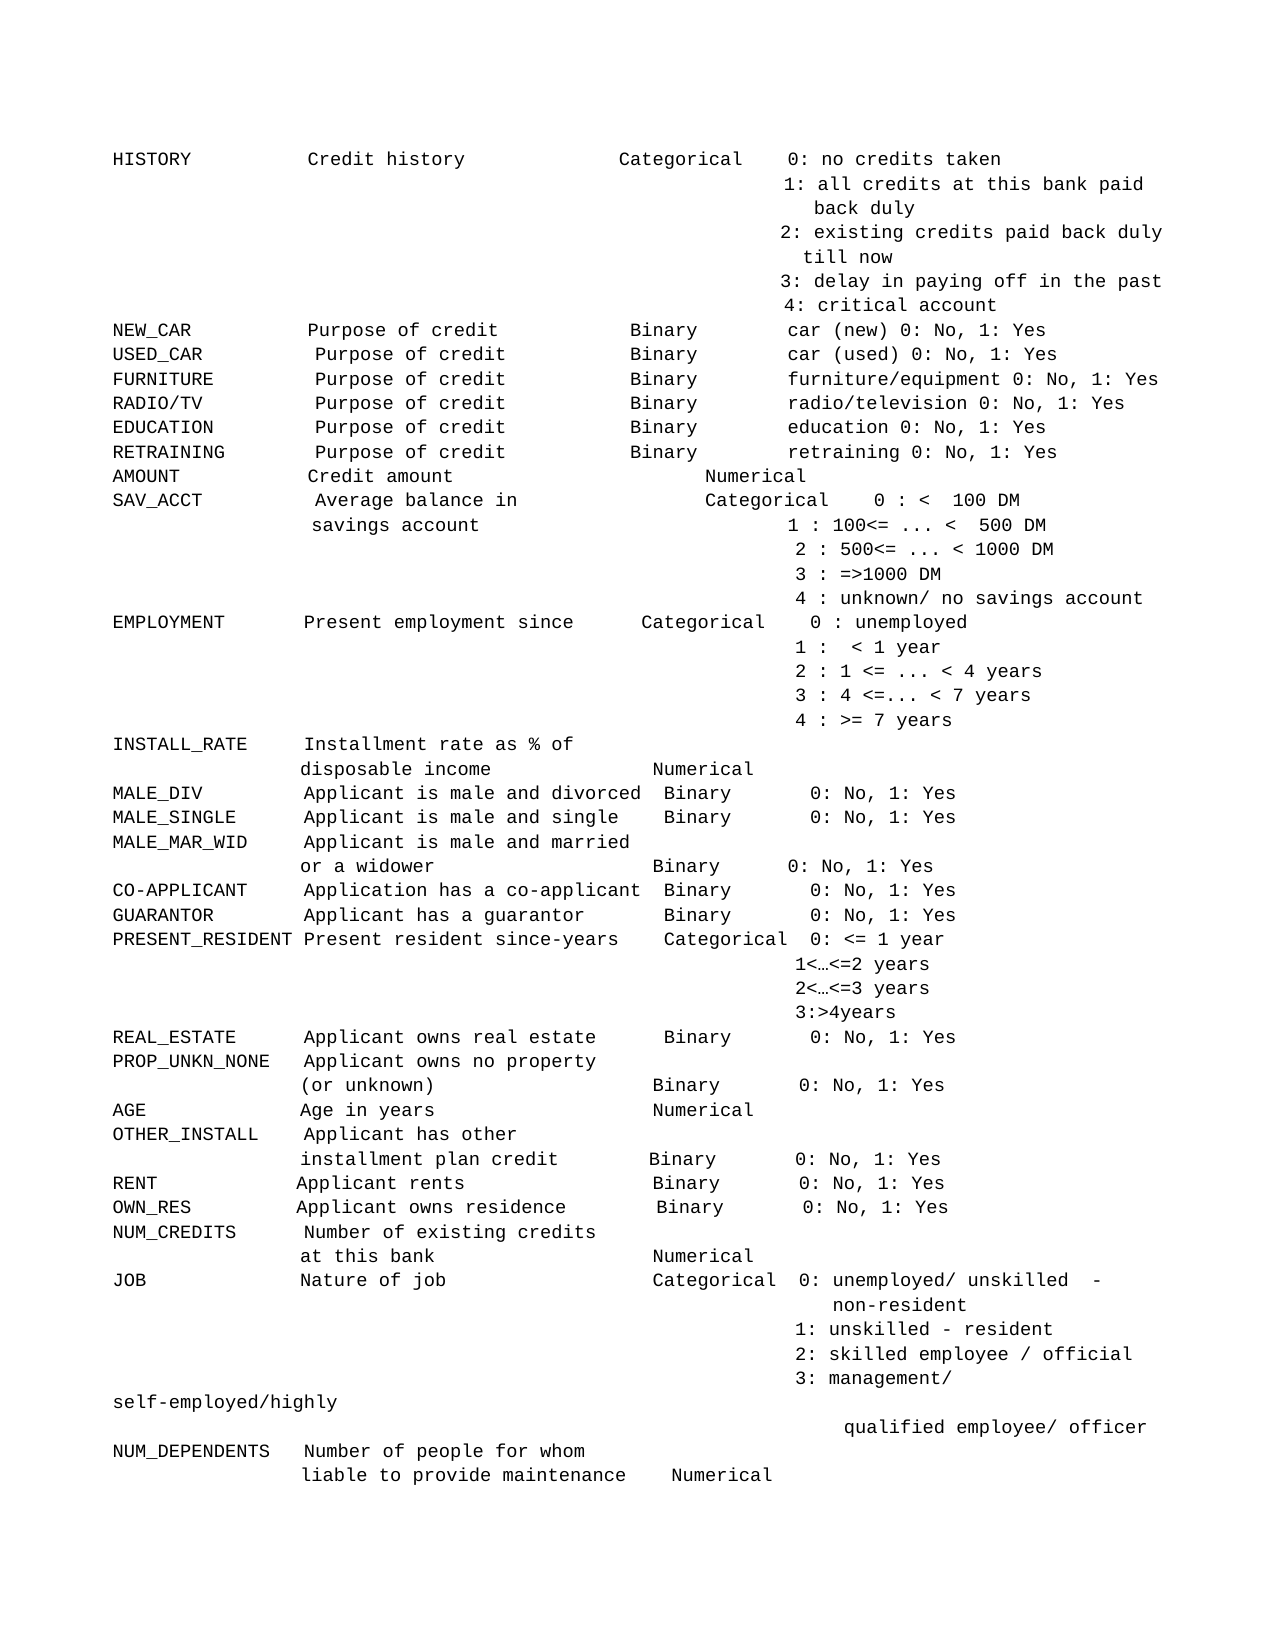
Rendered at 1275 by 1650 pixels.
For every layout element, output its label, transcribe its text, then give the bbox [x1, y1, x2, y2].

text 2 : 1 <= ... < 4 years [112, 662, 1181, 683]
text FURNITURE Purpose of credit Binary furniture/equipment 0: No, 1: Yes [112, 369, 1181, 391]
text PRESENT_RESIDENT Present resident since-years Categorical 0: <= 1 year [112, 930, 1181, 951]
text MALE_SINGLE Applicant is male and single Binary 0: No, 1: Yes [112, 808, 1181, 829]
text AGE Age in years Numerical [112, 1101, 1181, 1122]
text AMOUNT Credit amount Numerical [112, 467, 1181, 488]
text 1: unskilled - resident [112, 1320, 1181, 1341]
text CO-APPLICANT Application has a co-applicant Binary 0: No, 1: Yes [112, 881, 1181, 902]
text NUM_CREDITS Number of existing credits [112, 1222, 1181, 1244]
text USED_CAR Purpose of credit Binary car (used) 0: No, 1: Yes [112, 345, 1181, 366]
text 3: delay in paying off in the past [112, 272, 1181, 293]
text PROP_UNKN_NONE Applicant owns no property [112, 1052, 1181, 1073]
text 3:>4years [112, 1003, 1181, 1024]
text qualified employee/ officer [112, 1417, 1181, 1439]
text 2: existing credits paid back duly [112, 223, 1181, 244]
text JOB Nature of job Categorical 0: unemployed/ unskilled - [112, 1271, 1181, 1292]
text 4 : unknown/ no savings account [112, 589, 1181, 610]
text liable to provide maintenance Numerical [112, 1466, 1181, 1487]
text RADIO/TV Purpose of credit Binary radio/television 0: No, 1: Yes [112, 394, 1181, 415]
text EMPLOYMENT Present employment since Categorical 0 : unemployed [112, 613, 1181, 634]
text 3 : =>1000 DM [112, 564, 1181, 586]
text NEW_CAR Purpose of credit Binary car (new) 0: No, 1: Yes [112, 321, 1181, 342]
text GUARANTOR Applicant has a guarantor Binary 0: No, 1: Yes [112, 906, 1181, 927]
text back duly [637, 199, 1181, 220]
text or a widower Binary 0: No, 1: Yes [112, 857, 1181, 878]
text RETRAINING Purpose of credit Binary retraining 0: No, 1: Yes [112, 442, 1181, 464]
text 4: critical account [112, 296, 1181, 317]
text EDUCATION Purpose of credit Binary education 0: No, 1: Yes [112, 418, 1181, 439]
text 1<…<=2 years [112, 954, 1181, 976]
text 1 : < 1 year [112, 637, 1181, 659]
text non-resident [112, 1296, 1181, 1317]
text 1: all credits at this bank paid [112, 174, 1181, 196]
text 2<…<=3 years [112, 979, 1181, 1000]
text 2: skilled employee / official [112, 1344, 1181, 1366]
text (or unknown) Binary 0: No, 1: Yes [112, 1076, 1181, 1097]
text 3: management/ self-employed/highly [112, 1369, 1181, 1414]
text INSTALL_RATE Installment rate as % of [112, 735, 1181, 756]
text SAV_ACCT Average balance in Categorical 0 : < 100 DM [112, 491, 1181, 512]
text REAL_ESTATE Applicant owns real estate Binary 0: No, 1: Yes [112, 1027, 1181, 1049]
text MALE_MAR_WID Applicant is male and married [112, 832, 1181, 854]
text OTHER_INSTALL Applicant has other [112, 1125, 1181, 1146]
text till now [637, 247, 1181, 269]
text RENT Applicant rents Binary 0: No, 1: Yes [112, 1174, 1181, 1195]
text disposable income Numerical [112, 759, 1181, 781]
text installment plan credit Binary 0: No, 1: Yes [112, 1149, 1181, 1171]
text 3 : 4 <=... < 7 years [112, 686, 1181, 707]
text 2 : 500<= ... < 1000 DM [112, 540, 1181, 561]
text at this bank Numerical [112, 1247, 1181, 1268]
text NUM_DEPENDENTS Number of people for whom [112, 1442, 1181, 1463]
text savings account 1 : 100<= ... < 500 DM [112, 516, 1181, 537]
text HISTORY Credit history Categorical 0: no credits taken [112, 150, 1181, 171]
text OWN_RES Applicant owns residence Binary 0: No, 1: Yes [112, 1198, 1181, 1219]
text 4 : >= 7 years [112, 711, 1181, 732]
text MALE_DIV Applicant is male and divorced Binary 0: No, 1: Yes [112, 784, 1181, 805]
